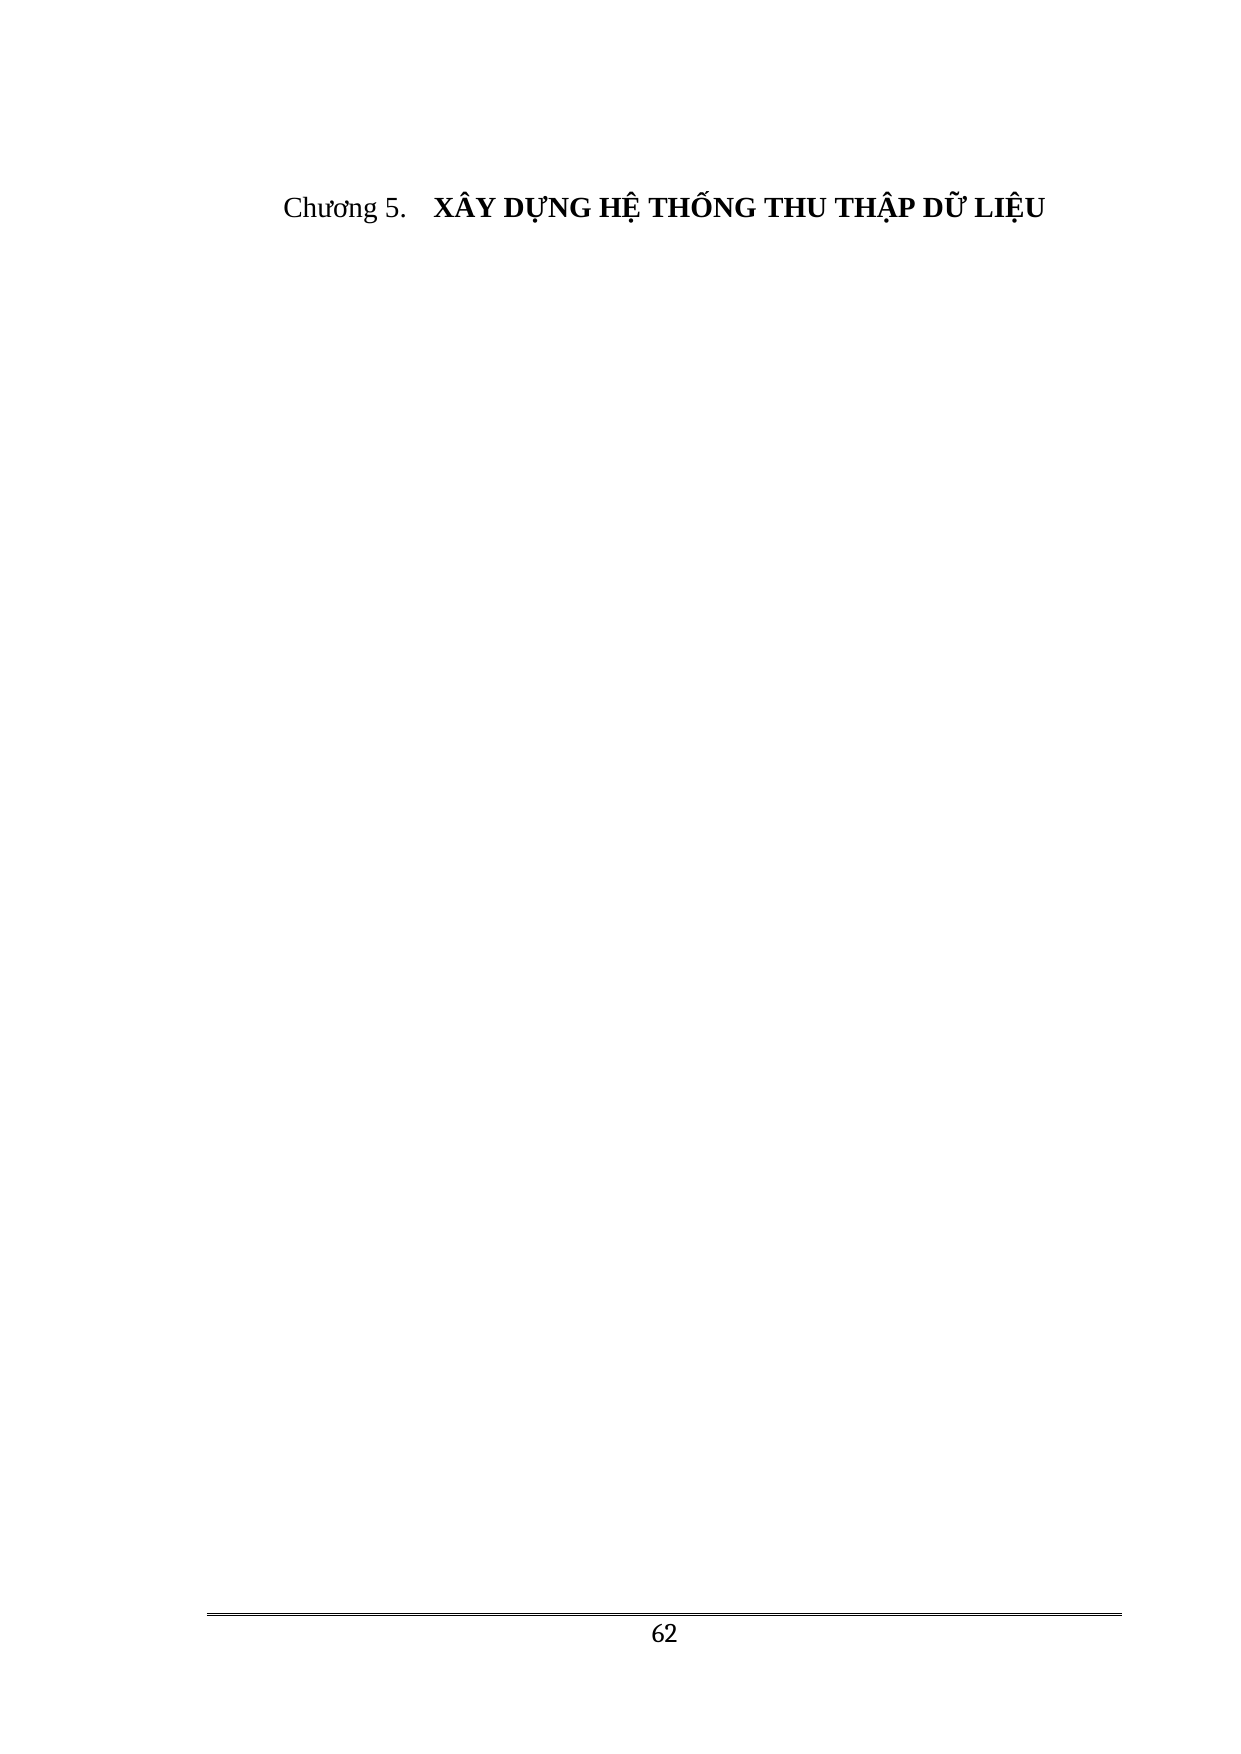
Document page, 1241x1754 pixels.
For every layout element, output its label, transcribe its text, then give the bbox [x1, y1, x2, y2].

subtitle XÂY DỰNG HỆ THỐNG THU THẬP DỮ LIỆU [207, 190, 1122, 223]
